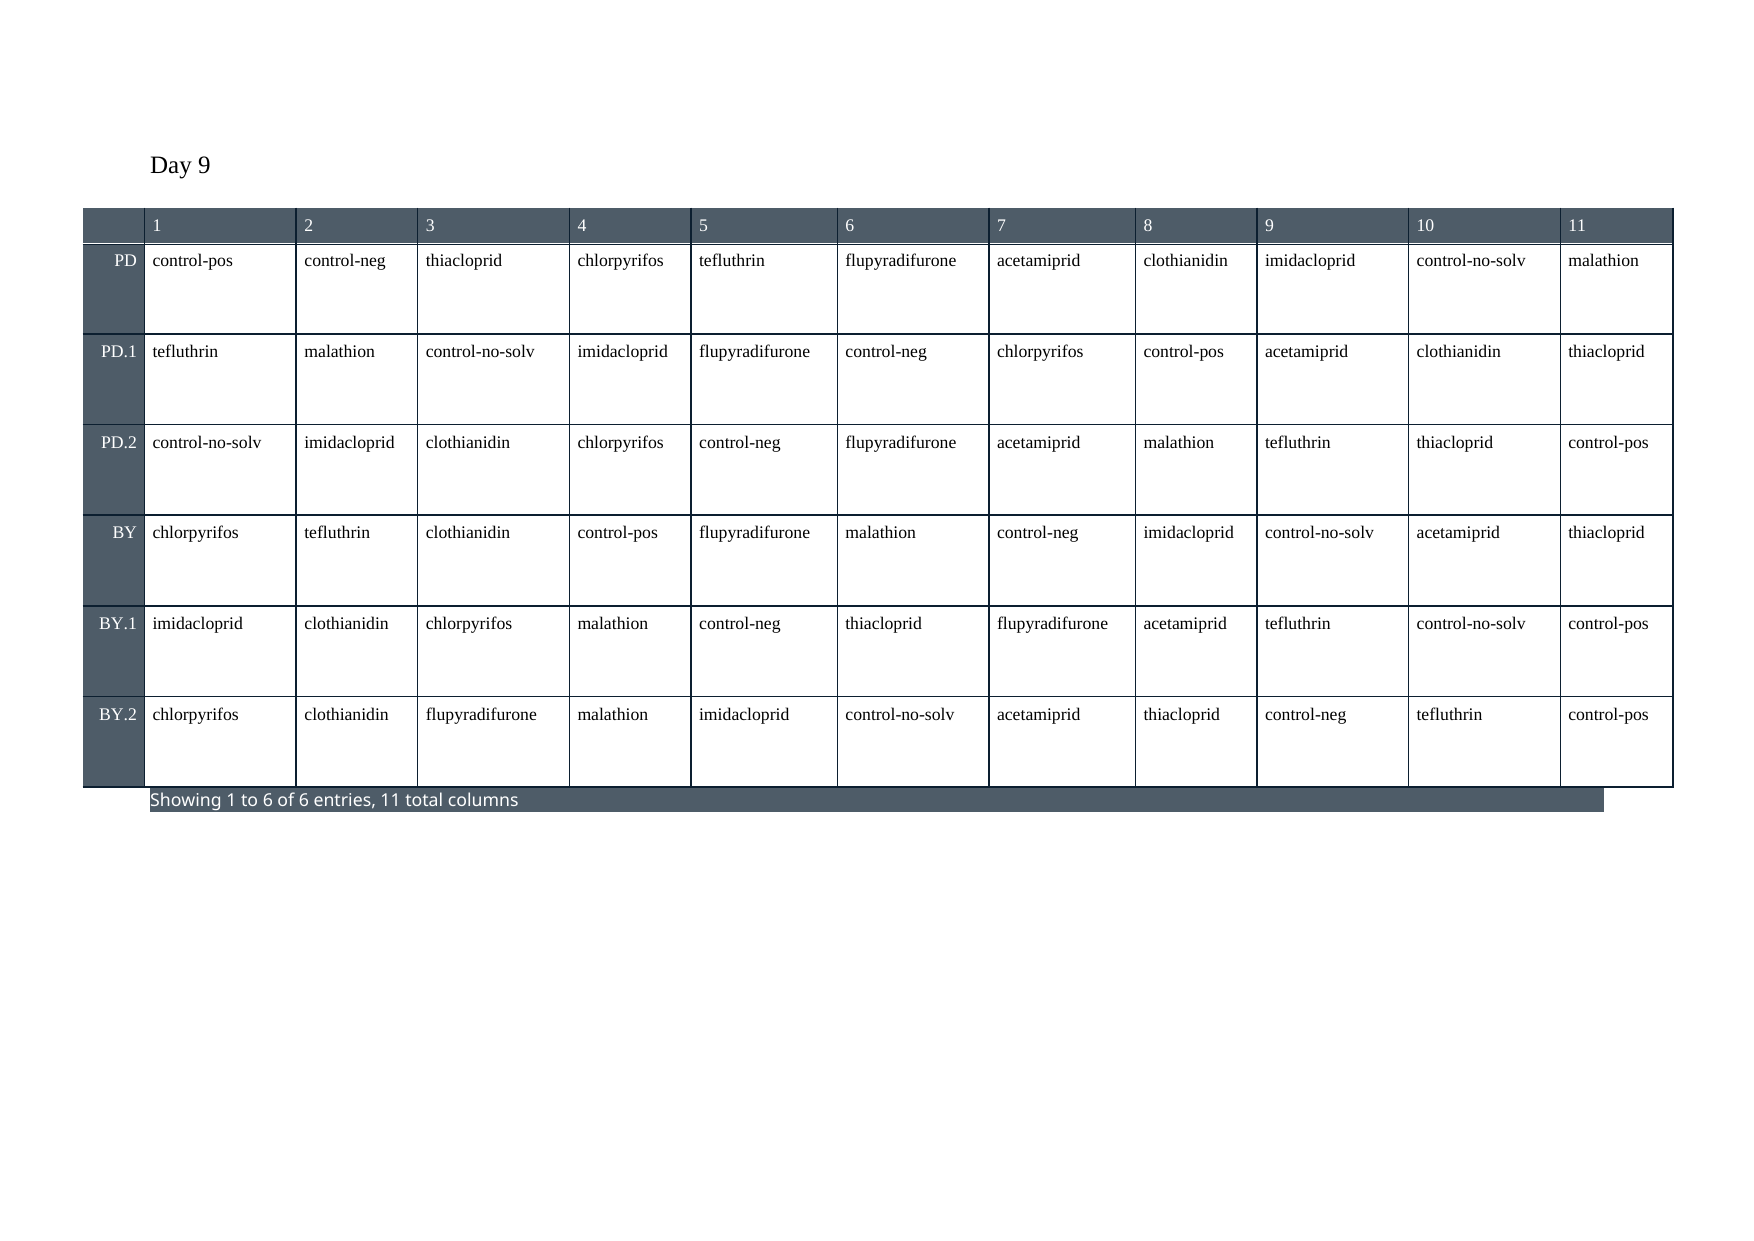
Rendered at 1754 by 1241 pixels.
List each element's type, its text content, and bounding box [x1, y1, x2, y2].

table_header 8 [1136, 208, 1256, 243]
table_cell chlorpyrifos [990, 335, 1135, 424]
table_cell tefluthrin [297, 516, 417, 605]
table_cell control-no-solv [838, 697, 988, 786]
table_cell tefluthrin [1258, 607, 1408, 696]
table_header 4 [570, 208, 690, 243]
table_cell control-pos [570, 516, 690, 605]
table_cell imidacloprid [1136, 516, 1256, 605]
table_cell control-pos [145, 245, 295, 333]
table_cell control-no-solv [1409, 607, 1560, 696]
table_cell acetamiprid [1136, 607, 1256, 696]
table_header 7 [990, 208, 1135, 243]
table_cell control-no-solv [1409, 245, 1560, 333]
table_cell control-neg [297, 245, 417, 333]
table_cell imidacloprid [145, 607, 295, 696]
table_cell flupyradifurone [692, 335, 837, 424]
table_header [83, 208, 144, 243]
table_cell tefluthrin [145, 335, 295, 424]
table_cell acetamiprid [1258, 335, 1408, 424]
table_cell clothianidin [418, 516, 569, 605]
table_header 9 [1258, 208, 1408, 243]
table_cell control-neg [692, 425, 837, 514]
table_cell PD [83, 245, 144, 333]
table_header 10 [1409, 208, 1560, 243]
text Showing 1 to 6 of 6 entries, 11 total columns [150, 788, 1604, 812]
table_cell imidacloprid [1258, 245, 1408, 333]
table_cell clothianidin [297, 697, 417, 786]
table_cell control-pos [1136, 335, 1256, 424]
table_cell PD.1 [83, 335, 144, 424]
table_cell clothianidin [297, 607, 417, 696]
table_cell thiacloprid [1136, 697, 1256, 786]
table_cell chlorpyrifos [145, 697, 295, 786]
table_cell control-pos [1561, 697, 1672, 786]
table_header 11 [1561, 208, 1672, 243]
table_cell control-neg [990, 516, 1135, 605]
table_cell chlorpyrifos [570, 425, 690, 514]
table_cell thiacloprid [838, 607, 988, 696]
table_cell flupyradifurone [692, 516, 837, 605]
table_cell flupyradifurone [990, 607, 1135, 696]
table_cell malathion [570, 697, 690, 786]
table_cell malathion [570, 607, 690, 696]
table_cell thiacloprid [1561, 516, 1672, 605]
table_cell BY.1 [83, 607, 144, 696]
table_cell control-pos [1561, 425, 1672, 514]
table_cell acetamiprid [1409, 516, 1560, 605]
table_cell flupyradifurone [418, 697, 569, 786]
table_cell clothianidin [1136, 245, 1256, 333]
table_cell control-no-solv [1258, 516, 1408, 605]
table_cell thiacloprid [418, 245, 569, 333]
table_cell malathion [1561, 245, 1672, 333]
table_cell malathion [297, 335, 417, 424]
table_cell control-no-solv [418, 335, 569, 424]
table_cell thiacloprid [1409, 425, 1560, 514]
table_cell imidacloprid [692, 697, 837, 786]
table_cell imidacloprid [570, 335, 690, 424]
table_cell control-neg [1258, 697, 1408, 786]
table_cell BY [83, 516, 144, 605]
table_cell malathion [1136, 425, 1256, 514]
table_cell PD.2 [83, 425, 144, 514]
table_cell clothianidin [1409, 335, 1560, 424]
table_cell control-pos [1561, 607, 1672, 696]
table_cell thiacloprid [1561, 335, 1672, 424]
table_cell control-neg [838, 335, 988, 424]
text Day 9 [150, 150, 1604, 179]
table_header 1 [145, 208, 295, 243]
table_cell clothianidin [418, 425, 569, 514]
table_cell control-neg [692, 607, 837, 696]
table_header 5 [692, 208, 837, 243]
table_header 2 [297, 208, 417, 243]
table_cell tefluthrin [1409, 697, 1560, 786]
table_cell chlorpyrifos [570, 245, 690, 333]
table_cell tefluthrin [692, 245, 837, 333]
table_cell chlorpyrifos [145, 516, 295, 605]
table_cell BY.2 [83, 697, 144, 786]
table_cell acetamiprid [990, 697, 1135, 786]
table_cell flupyradifurone [838, 425, 988, 514]
table_cell imidacloprid [297, 425, 417, 514]
table_cell malathion [838, 516, 988, 605]
table_cell chlorpyrifos [418, 607, 569, 696]
table_cell tefluthrin [1258, 425, 1408, 514]
table_cell control-no-solv [145, 425, 295, 514]
table_cell acetamiprid [990, 425, 1135, 514]
table_cell flupyradifurone [838, 245, 988, 333]
table_header 3 [418, 208, 569, 243]
table_header 6 [838, 208, 988, 243]
table_cell acetamiprid [990, 245, 1135, 333]
